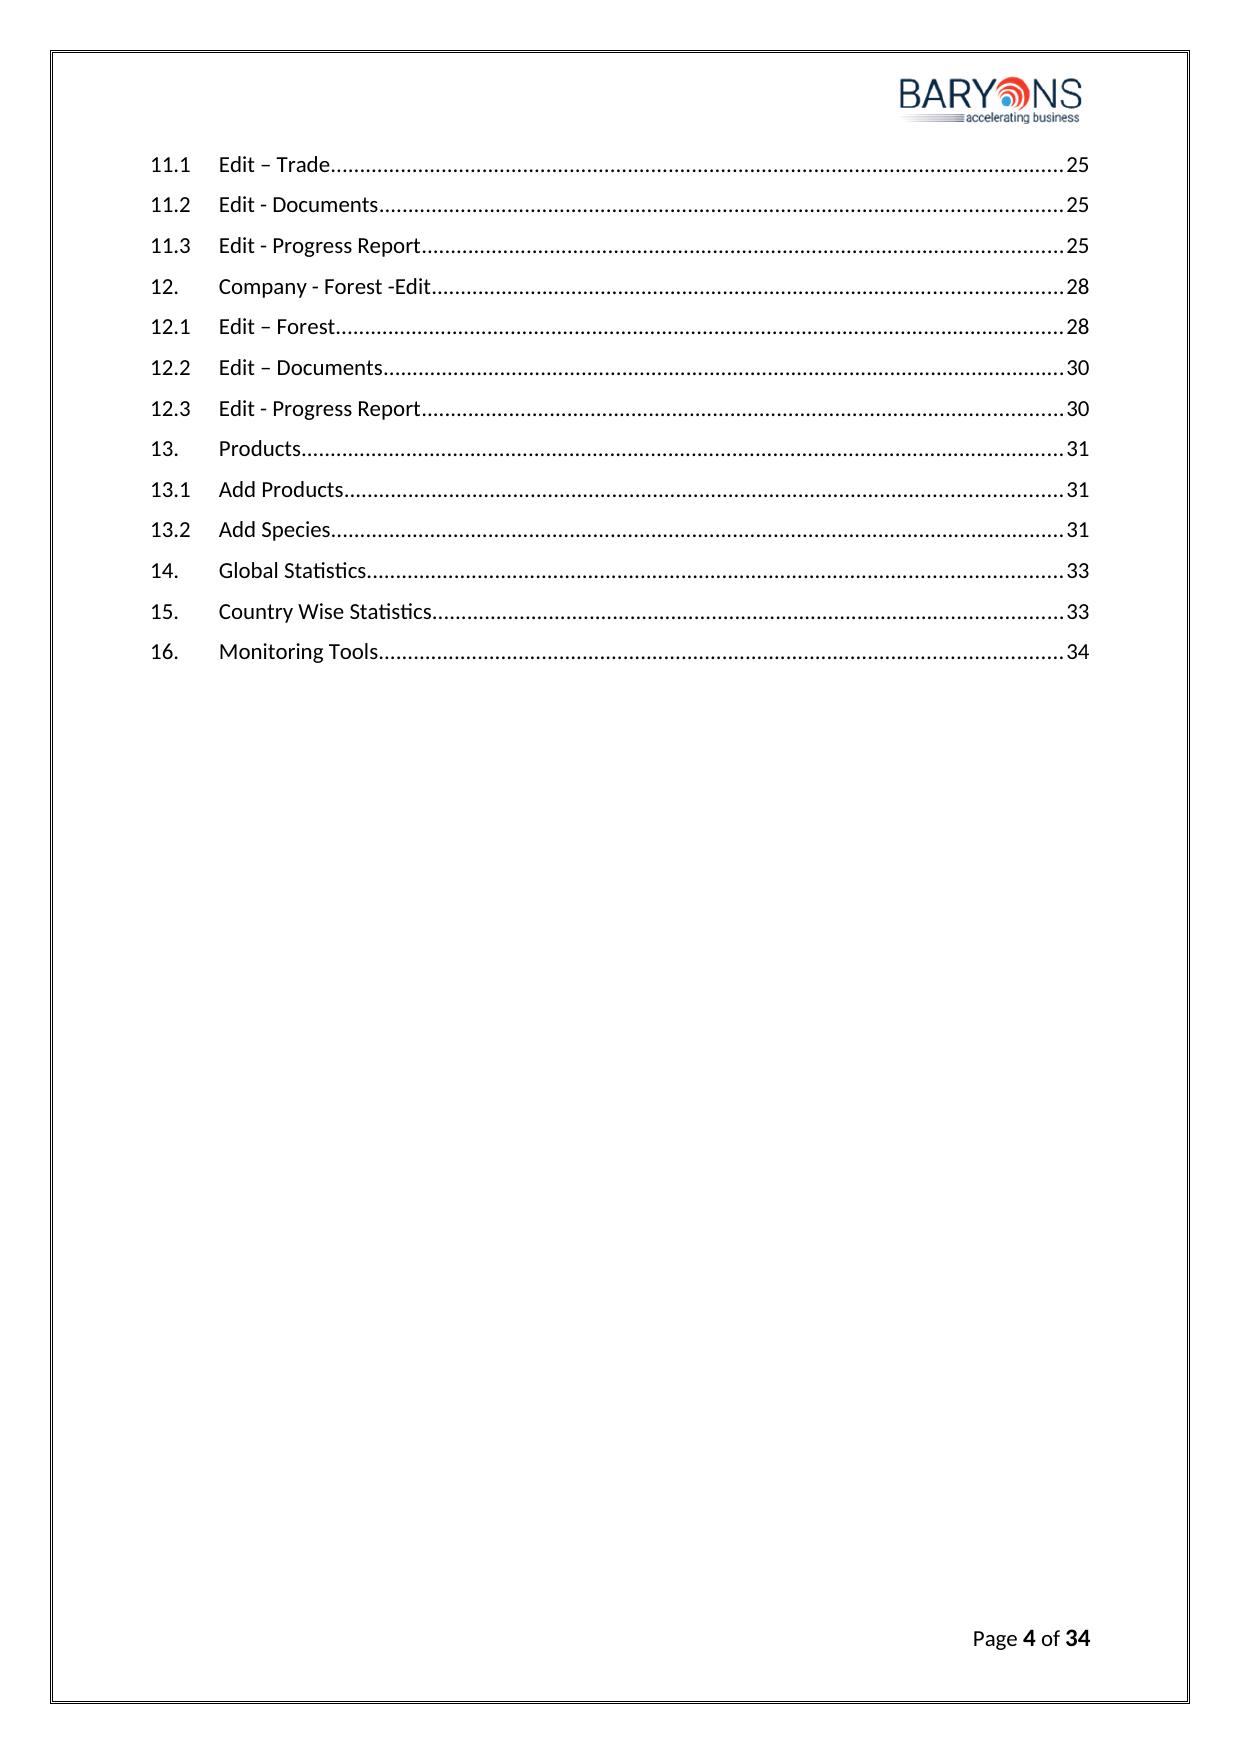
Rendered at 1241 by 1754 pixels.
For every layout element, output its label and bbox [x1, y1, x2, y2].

picture [888, 73, 1091, 124]
